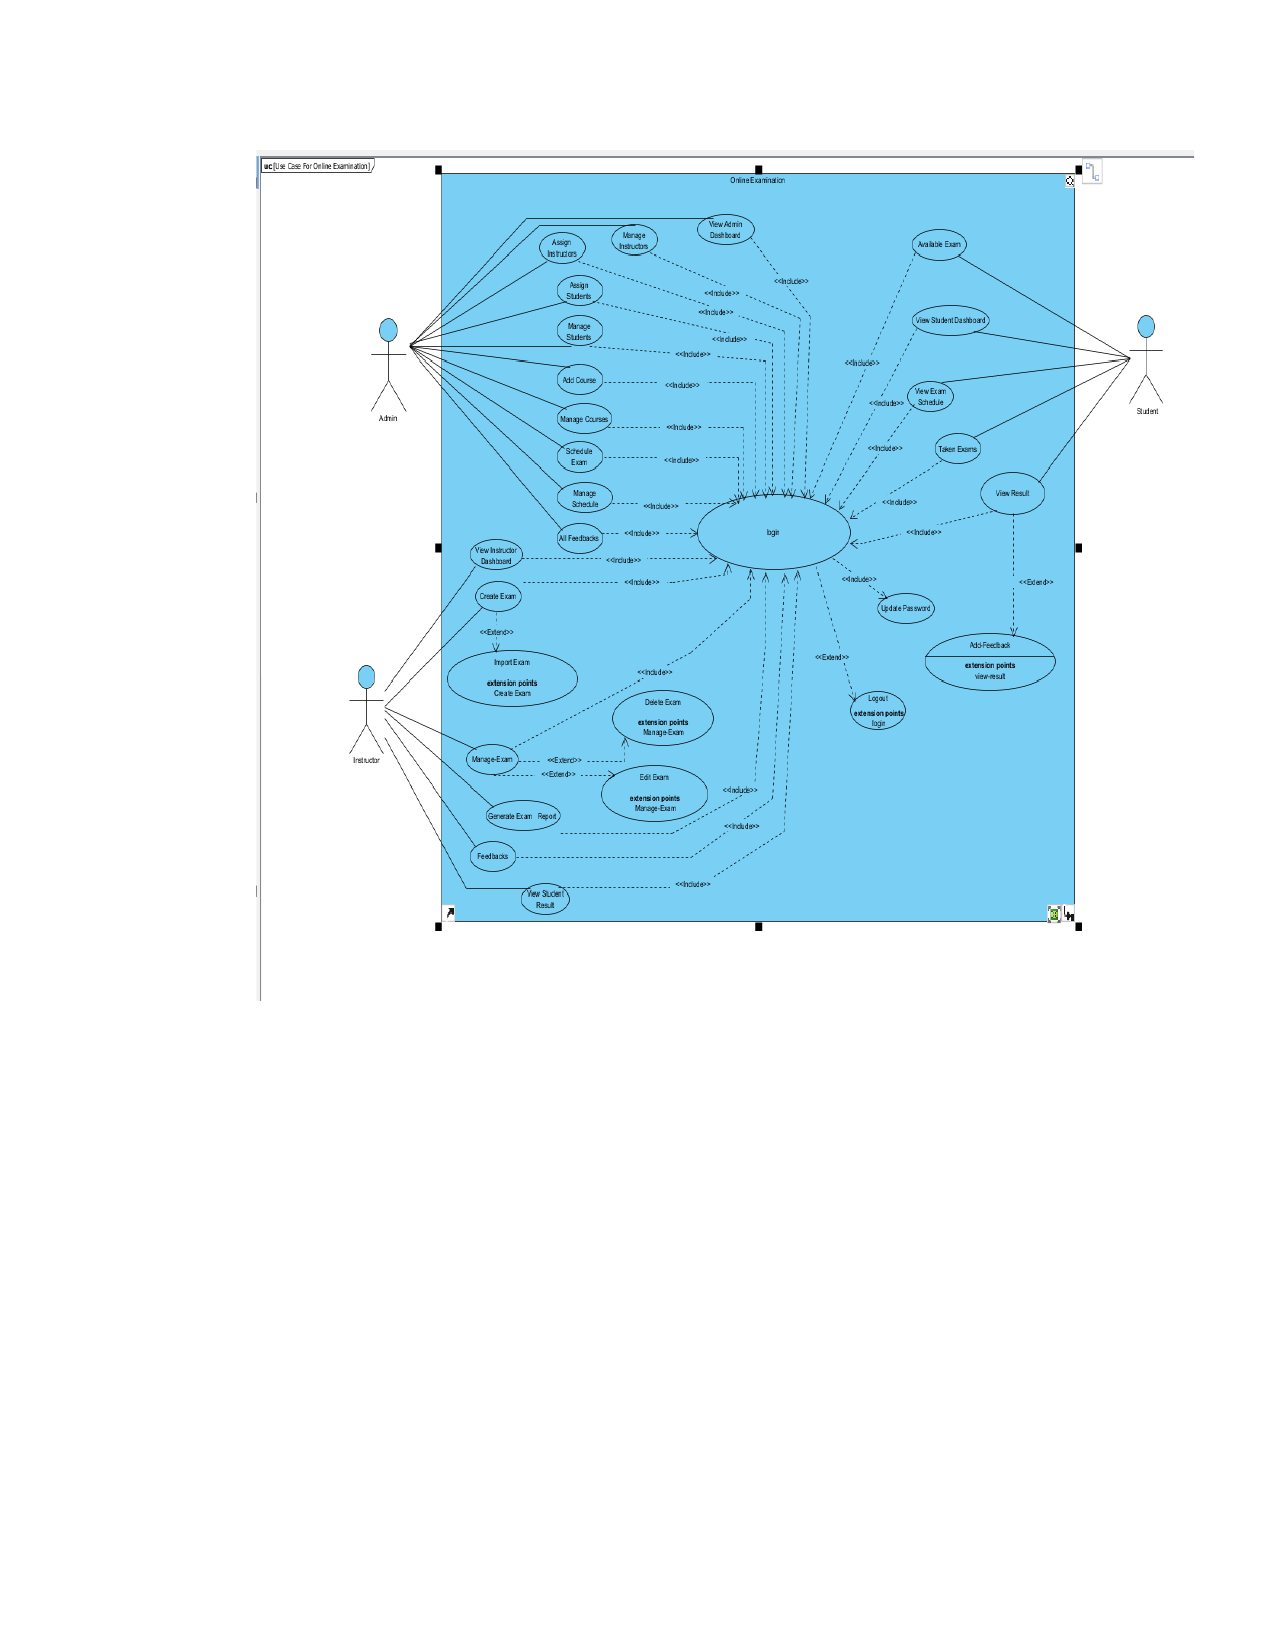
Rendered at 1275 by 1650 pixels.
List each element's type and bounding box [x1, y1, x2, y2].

picture [256, 150, 1195, 1001]
